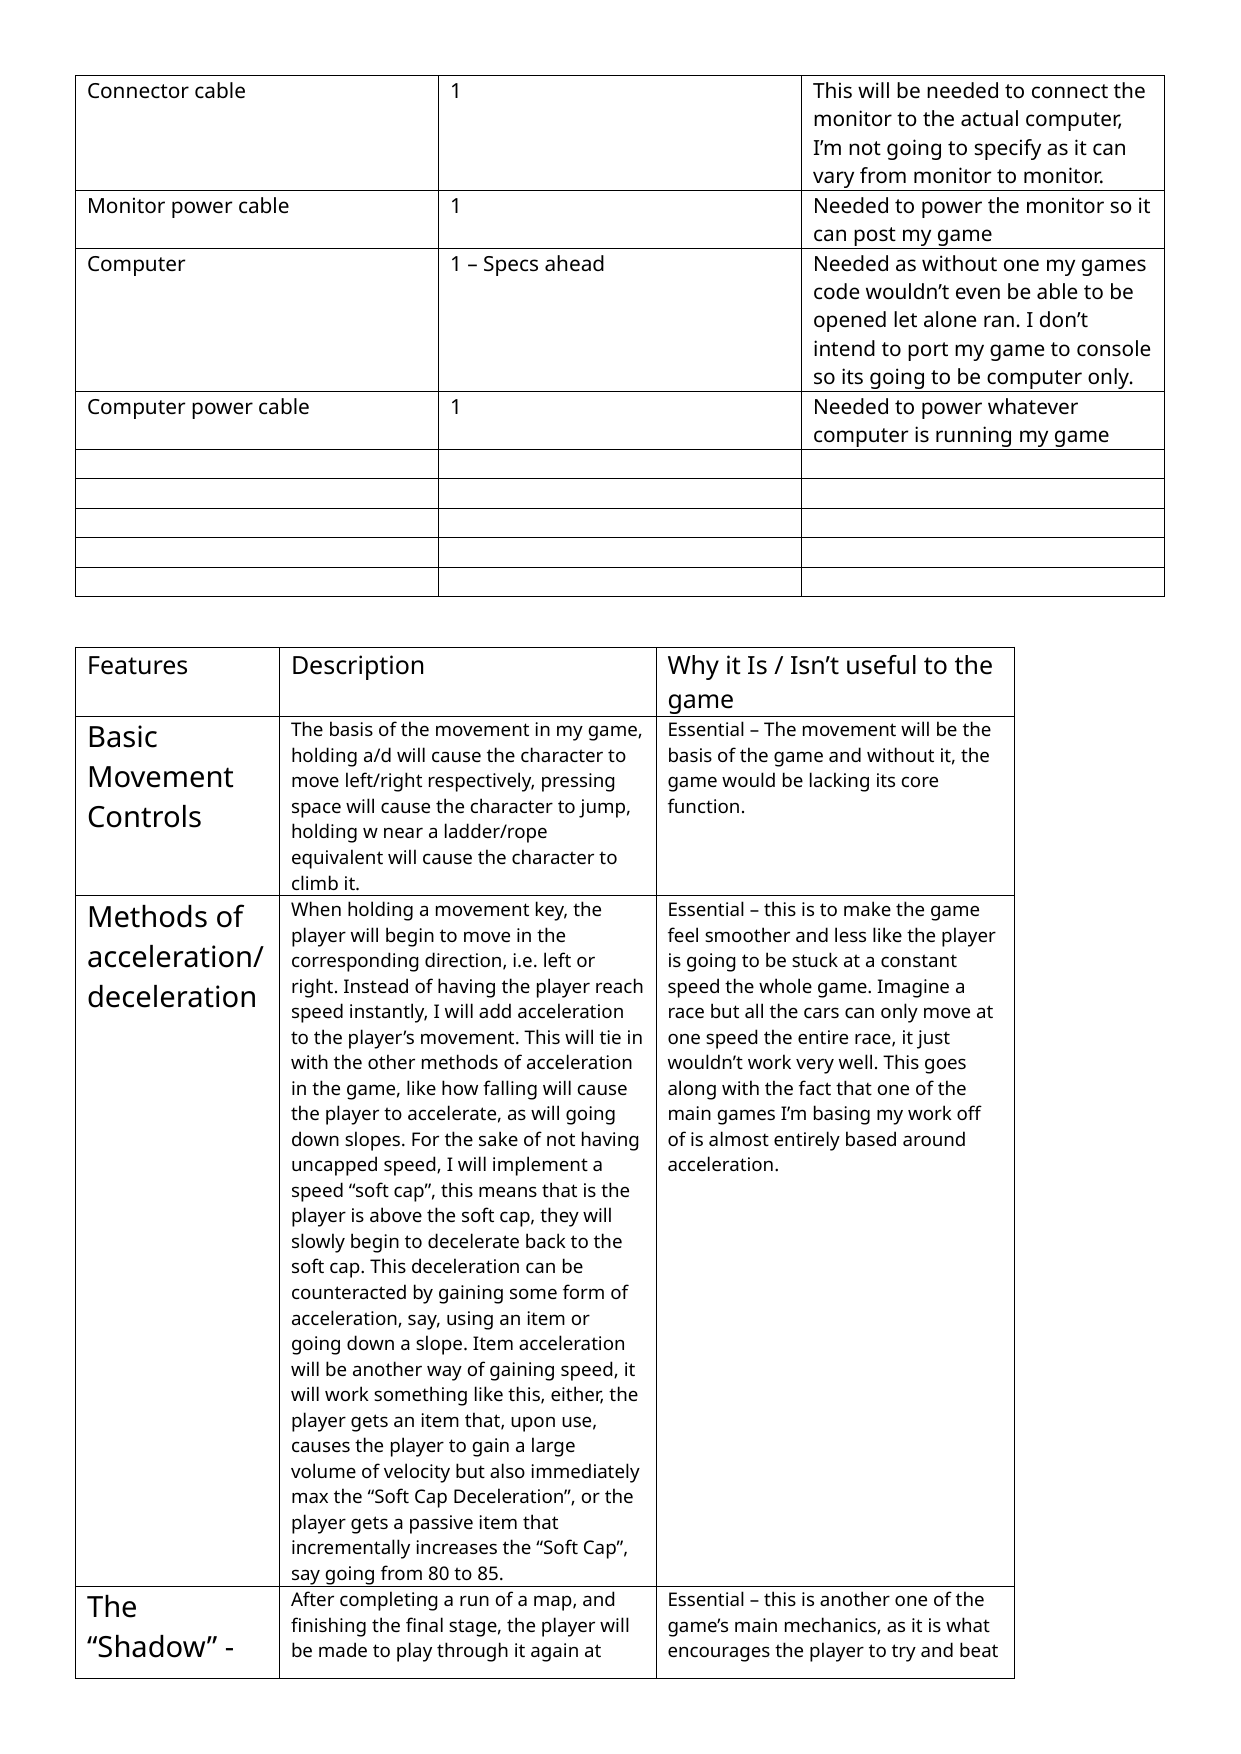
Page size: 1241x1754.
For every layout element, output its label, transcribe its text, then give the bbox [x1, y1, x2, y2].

table_cell [76, 479, 438, 508]
table_cell [439, 479, 801, 508]
table_cell The basis of the movement in my game, holding a/d will cause the character to move left/right respectively, pressing space will cause the character to jump, holding w near a ladder/rope equivalent will cause the character to climb it. [280, 717, 656, 895]
table_cell [802, 538, 1164, 567]
table_cell [802, 450, 1164, 478]
table_cell 1 [439, 76, 801, 190]
table_cell [76, 509, 438, 537]
table_cell Methods of acceleration/ deceleration [76, 896, 279, 1586]
table_cell [802, 568, 1164, 596]
table_cell [76, 568, 438, 596]
table_cell Computer [76, 249, 438, 391]
table_cell [439, 450, 801, 478]
table_cell 1 [439, 191, 801, 248]
table_cell Computer power cable [76, 392, 438, 449]
table_cell Connector cable [76, 76, 438, 190]
table_header Description [280, 648, 656, 716]
table_header Features [76, 648, 279, 716]
table_cell Essential – The movement will be the basis of the game and without it, the game would be lacking its core function. [657, 717, 1014, 895]
table_cell 1 – Specs ahead [439, 249, 801, 391]
table_cell The “Shadow” - The Player’s Past Run through. [76, 1587, 279, 1678]
table_cell [76, 538, 438, 567]
table_header Why it Is / Isn’t useful to the game [657, 648, 1014, 716]
table_cell [439, 538, 801, 567]
table_cell Basic Movement Controls [76, 717, 279, 895]
table_cell [76, 450, 438, 478]
table_cell Needed to power whatever computer is running my game [802, 392, 1164, 449]
table_cell [439, 568, 801, 596]
table_cell 1 [439, 392, 801, 449]
table_cell Needed as without one my games code wouldn’t even be able to be opened let alone ran. I don’t intend to port my game to console so its going to be computer only. [802, 249, 1164, 391]
table_cell [802, 479, 1164, 508]
table_cell [802, 509, 1164, 537]
table_cell [439, 509, 801, 537]
table_cell Monitor power cable [76, 191, 438, 248]
table_cell Needed to power the monitor so it can post my game [802, 191, 1164, 248]
table_cell This will be needed to connect the monitor to the actual computer, I’m not going to specify as it can vary from monitor to monitor. [802, 76, 1164, 190]
